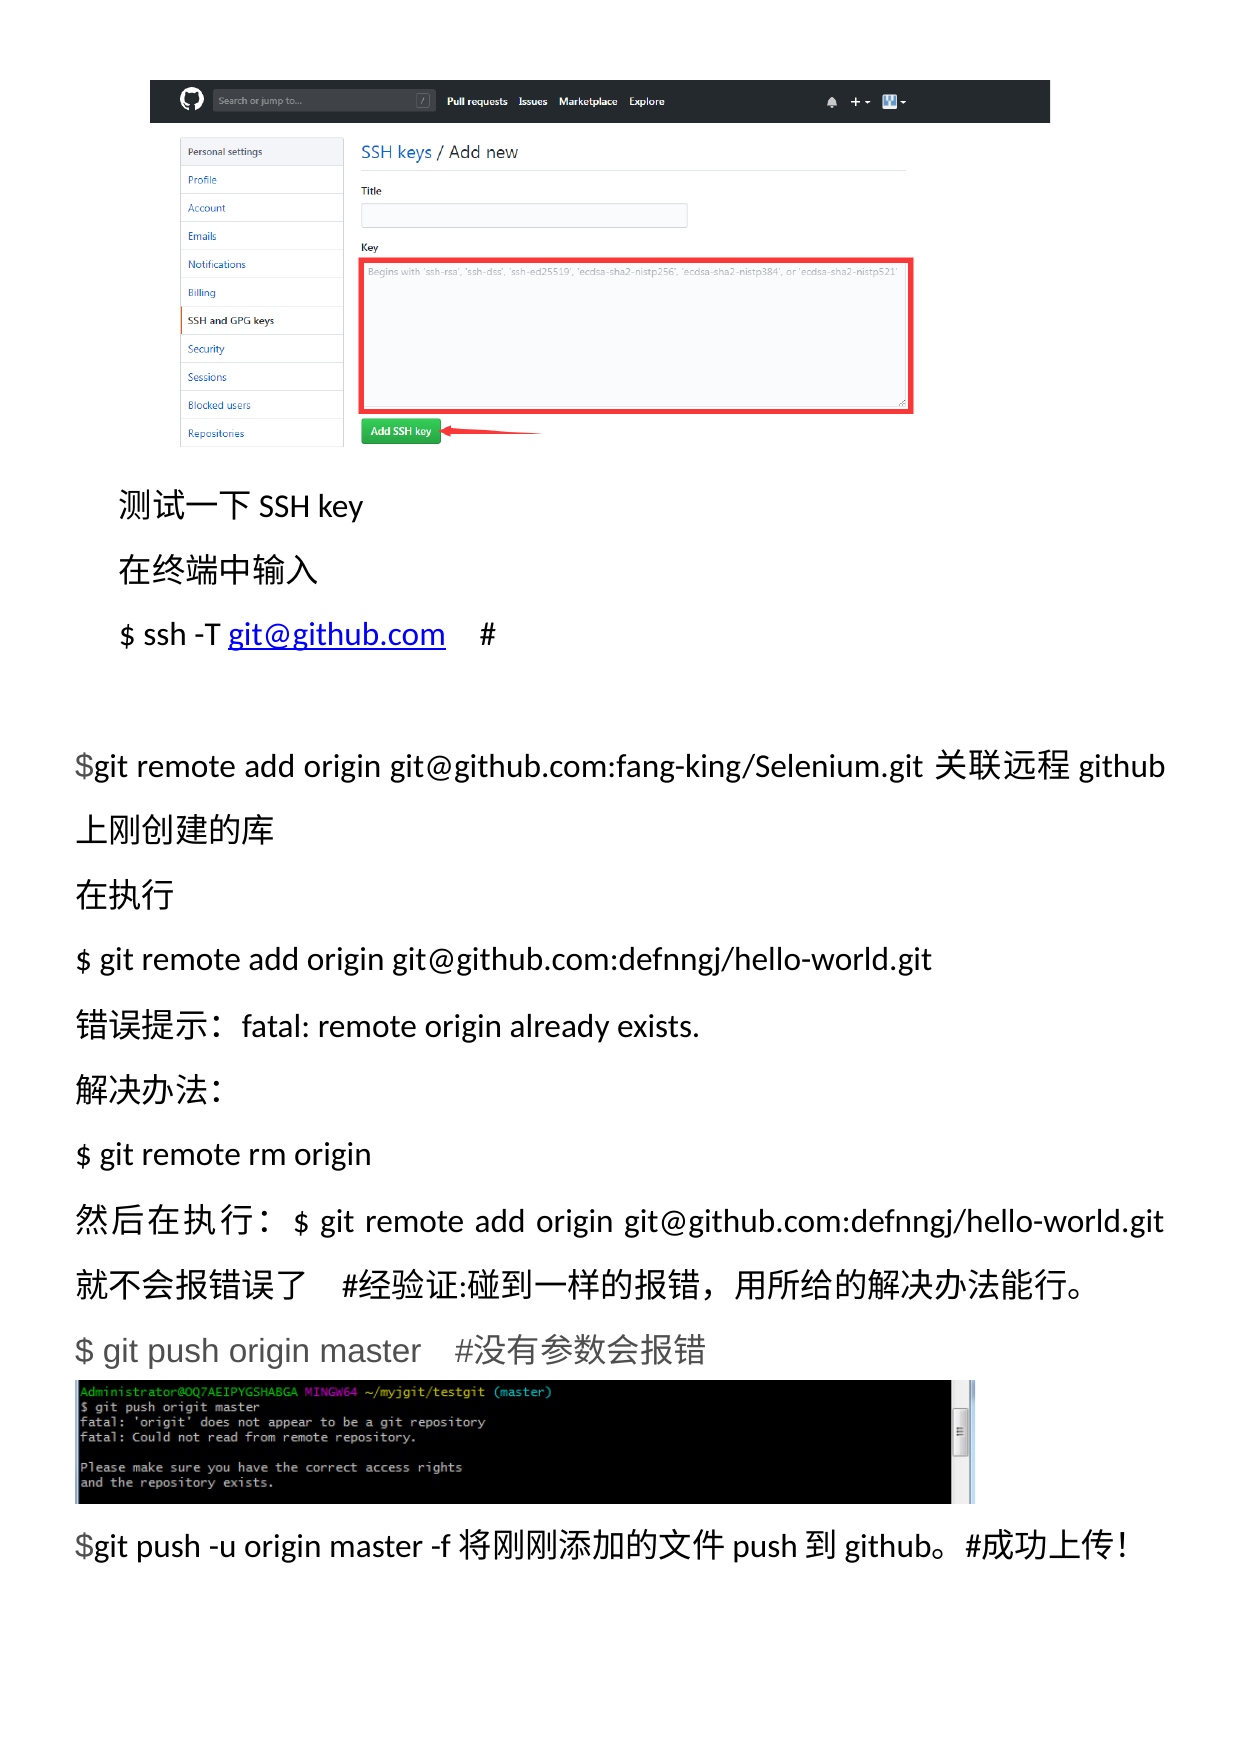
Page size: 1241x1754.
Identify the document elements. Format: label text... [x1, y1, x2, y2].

text $git remote add origin git@github.com:fang-king/Selenium.git 关联远程github上刚创建的库 [75, 731, 1165, 861]
text $ git push origin master #没有参数会报错 [75, 1316, 1165, 1381]
text $ git remote add origin git@github.com:defnngj/hello-world.git [75, 926, 1165, 991]
text 然后在执行：$ git remote add origin git@github.com:defnngj/hello-world.git 就不会报错误了 #经验证:碰到一样的报错，用所给的解决办法能行。 [75, 1186, 1165, 1316]
picture [75, 1380, 976, 1504]
text $ git remote rm origin [75, 1121, 1165, 1186]
text 解决办法： [75, 1056, 1165, 1121]
text 测试一下SSH key [75, 471, 1165, 536]
text $git push -u origin master -f 将刚刚添加的文件push到github。#成功上传！ [75, 1511, 1165, 1576]
text 在终端中输入 [75, 536, 1165, 601]
text $ ssh -T git@github.com # [75, 601, 1165, 666]
text 错误提示：fatal: remote origin already exists. [75, 991, 1165, 1056]
picture [150, 80, 1050, 447]
text 在执行 [75, 861, 1165, 926]
